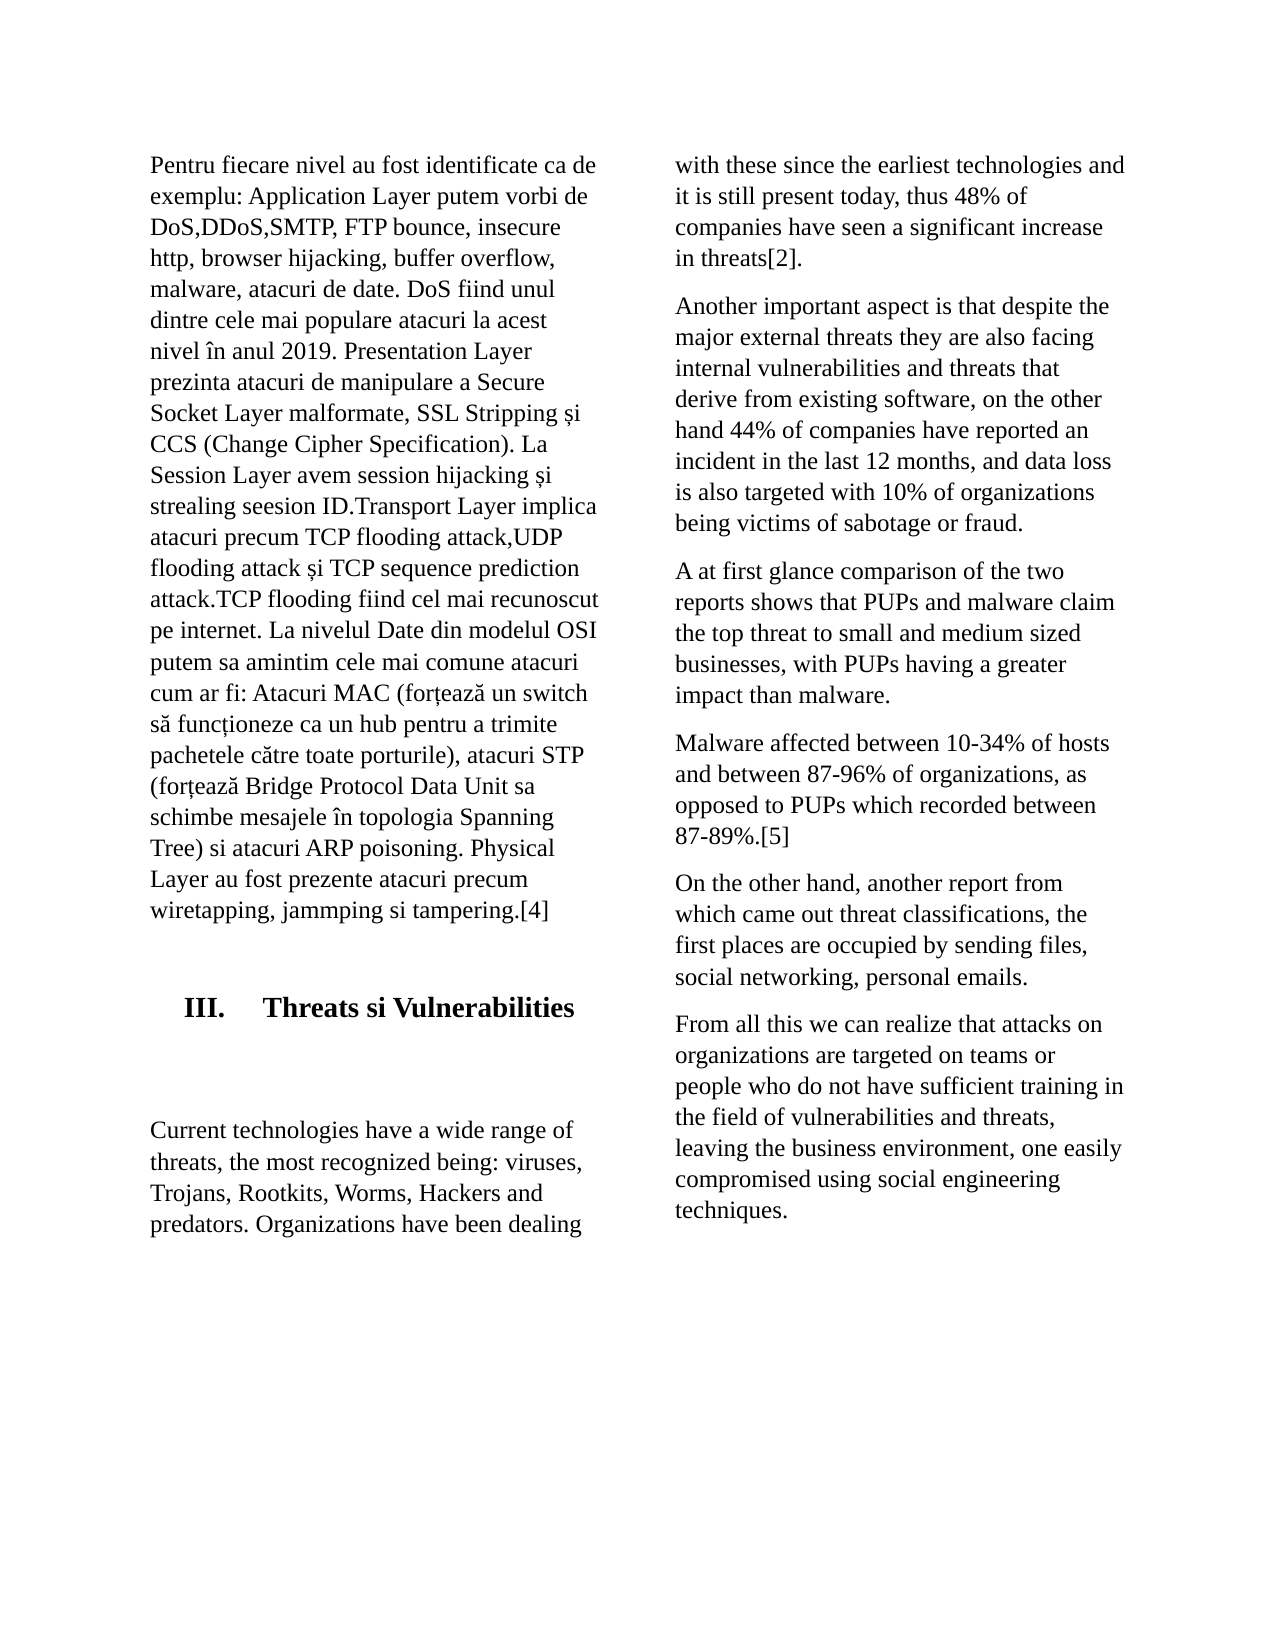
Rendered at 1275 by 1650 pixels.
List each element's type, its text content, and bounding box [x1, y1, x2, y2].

text Another important aspect is that despite the major external threats they are also facing internal vulnerabilities and threats that derive from existing software, on the other hand 44% of companies have reported an incident in the last 12 months, and data loss is also targeted with 10% of organizations being victims of sabotage or fraud. [675, 291, 1125, 537]
text Current technologies have a wide range of threats, the most recognized being: viruses, Trojans, Rootkits, Worms, Hackers and predators. Organizations have been dealing with these since the earliest technologies and it is still present today, thus 48% of companies have seen a significant increase in threats[2]. [150, 1116, 600, 1237]
list Threats si Vulnerabilities [225, 990, 600, 1024]
text Pentru fiecare nivel au fost identificate ca de exemplu: Application Layer putem vorbi de DoS,DDoS,SMTP, FTP bounce, insecure http, browser hijacking, buffer overflow, malware, atacuri de date. DoS fiind unul dintre cele mai populare atacuri la acest nivel în anul 2019. Presentation Layer prezinta atacuri de manipulare a Secure Socket Layer malformate, SSL Stripping și CCS (Change Cipher Specification). La Session Layer avem session hijacking și strealing seesion ID.Transport Layer implica atacuri precum TCP flooding attack,UDP flooding attack și TCP sequence prediction attack.TCP flooding fiind cel mai recunoscut pe internet. La nivelul Date din modelul OSI putem sa amintim cele mai comune atacuri cum ar fi: Atacuri MAC (forțează un switch să funcționeze ca un hub pentru a trimite pachetele către toate porturile), atacuri STP (forțează Bridge Protocol Data Unit sa schimbe mesajele în topologia Spanning Tree) si atacuri ARP poisoning. Physical Layer au fost prezente atacuri precum wiretapping, jammping si tampering.[4] [150, 150, 600, 924]
text A at first glance comparison of the two reports shows that PUPs and malware claim the top threat to small and medium sized businesses, with PUPs having a greater impact than malware. [675, 556, 1125, 709]
text From all this we can realize that attacks on organizations are targeted on teams or people who do not have sufficient training in the field of vulnerabilities and threats, leaving the business environment, one easily compromised using social engineering techniques. [675, 1009, 1125, 1224]
text On the other hand, another report from which came out threat classifications, the first places are occupied by sending files, social networking, personal emails. [675, 868, 1125, 990]
text Current technologies have a wide range of threats, the most recognized being: viruses, Trojans, Rootkits, Worms, Hackers and predators. Organizations have been dealing with these since the earliest technologies and it is still present today, thus 48% of companies have seen a significant increase in threats[2]. [675, 150, 1125, 272]
text Malware affected between 10-34% of hosts and between 87-96% of organizations, as opposed to PUPs which recorded between 87-89%.[5] [675, 728, 1125, 849]
